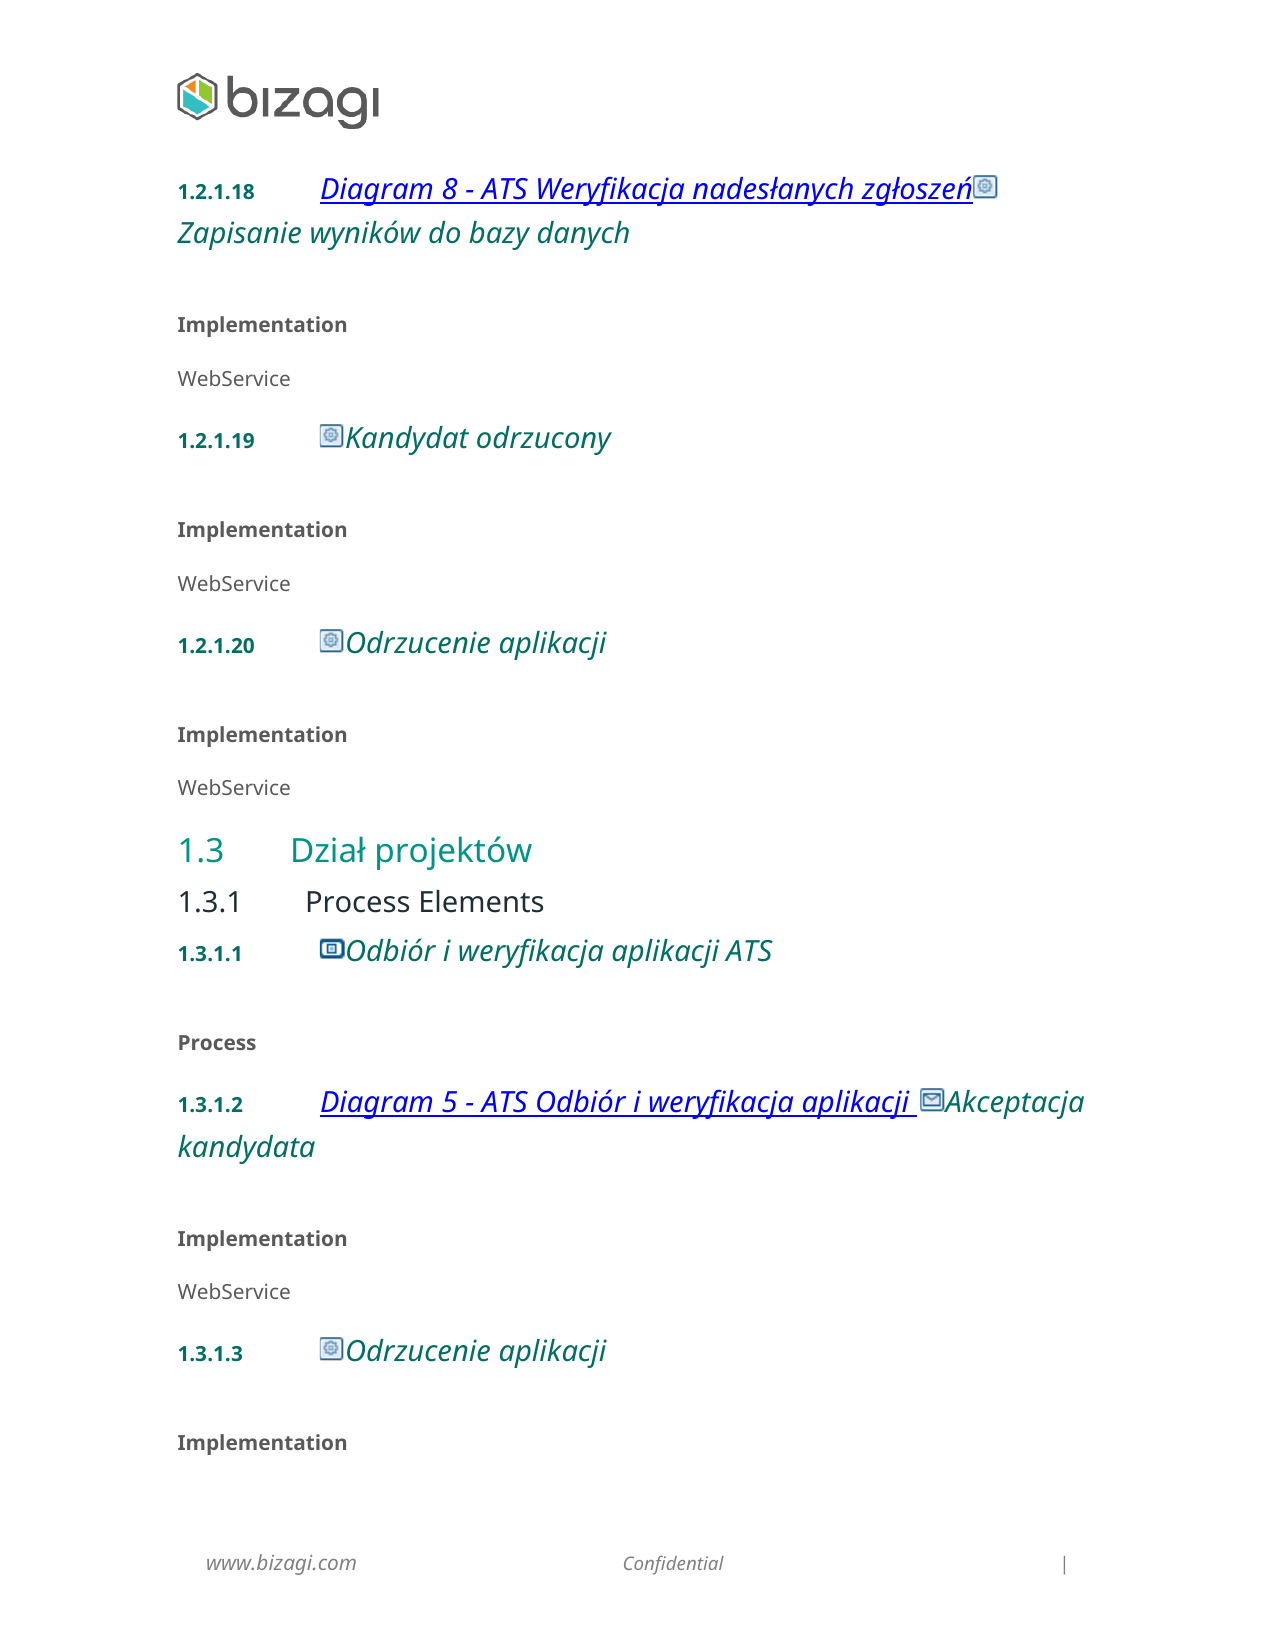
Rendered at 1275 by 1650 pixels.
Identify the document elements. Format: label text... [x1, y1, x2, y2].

text Implementation [177, 1224, 1098, 1252]
text WebService [177, 364, 1098, 392]
text Implementation [177, 720, 1098, 748]
subtitle Diagram 5 - ATS Odbiór i weryfikacja aplikacji Akceptacja kandydata [177, 1082, 1098, 1166]
picture [973, 174, 999, 200]
picture [319, 628, 345, 654]
subtitle Kandydat odrzucony [177, 417, 1098, 457]
text WebService [177, 1277, 1098, 1306]
subtitle Odrzucenie aplikacji [177, 622, 1098, 662]
subtitle Dział projektów [177, 827, 1098, 872]
text Implementation [177, 515, 1098, 544]
text Implementation [177, 311, 1098, 339]
text Implementation [177, 1428, 1098, 1457]
subtitle Diagram 8 - ATS Weryfikacja nadesłanych zgłoszeńZapisanie wyników do bazy danych [177, 168, 1098, 252]
subtitle Odbiór i weryfikacja aplikacji ATS [177, 930, 1098, 970]
picture [177, 73, 379, 129]
subtitle Process Elements [177, 882, 1098, 921]
picture [319, 423, 345, 449]
text Process [177, 1028, 1098, 1057]
picture [920, 1087, 946, 1113]
text WebService [177, 569, 1098, 597]
text WebService [177, 773, 1098, 802]
subtitle Odrzucenie aplikacji [177, 1331, 1098, 1370]
picture [319, 936, 345, 962]
picture [319, 1336, 345, 1362]
